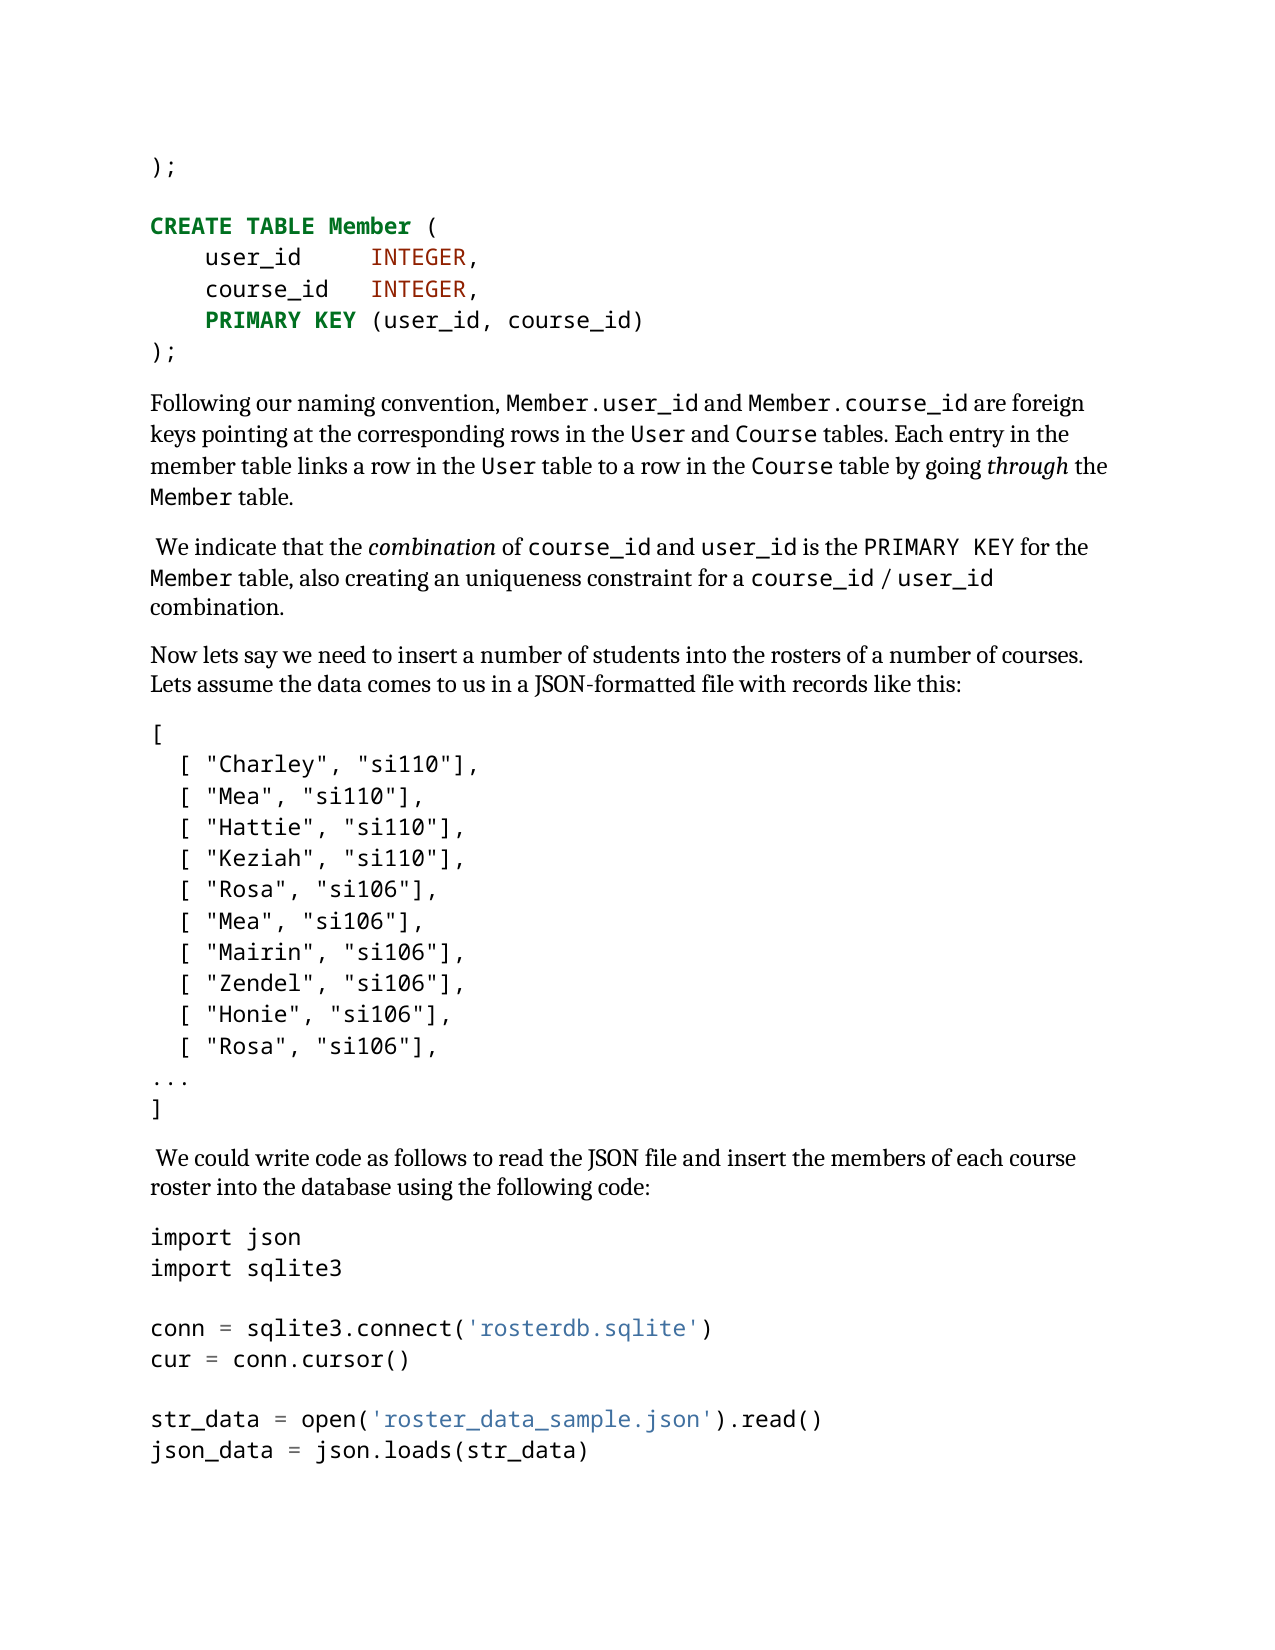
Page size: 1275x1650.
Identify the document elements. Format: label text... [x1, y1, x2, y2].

text We could write code as follows to read the JSON file and insert the members of each course roster into the database using the following code: [150, 1144, 1125, 1202]
text Following our naming convention, Member.user_id and Member.course_id are foreign keys pointing at the corresponding rows in the User and Course tables. Each entry in the member table links a row in the User table to a row in the Course table by going through the Member table. [150, 387, 1125, 512]
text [150, 150, 1125, 366]
text We indicate that the combination of course_id and user_id is the PRIMARY KEY for the Member table, also creating an uniqueness constraint for a course_id / user_id combination. [150, 531, 1125, 622]
text Now lets say we need to insert a number of students into the rosters of a number of courses. Lets assume the data comes to us in a JSON-formatted file with records like this: [150, 641, 1125, 698]
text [150, 1220, 1125, 1494]
text [ [ "Charley", "si110"], [ "Mea", "si110"], [ "Hattie", "si110"], [ "Keziah", "si110"], [ "Rosa", "si106"], [ "Mea", "si106"], [ "Mairin", "si106"], [ "Zendel", "si106"], [ "Honie", "si106"], [ "Rosa", "si106"], ... ] [150, 717, 1125, 1123]
